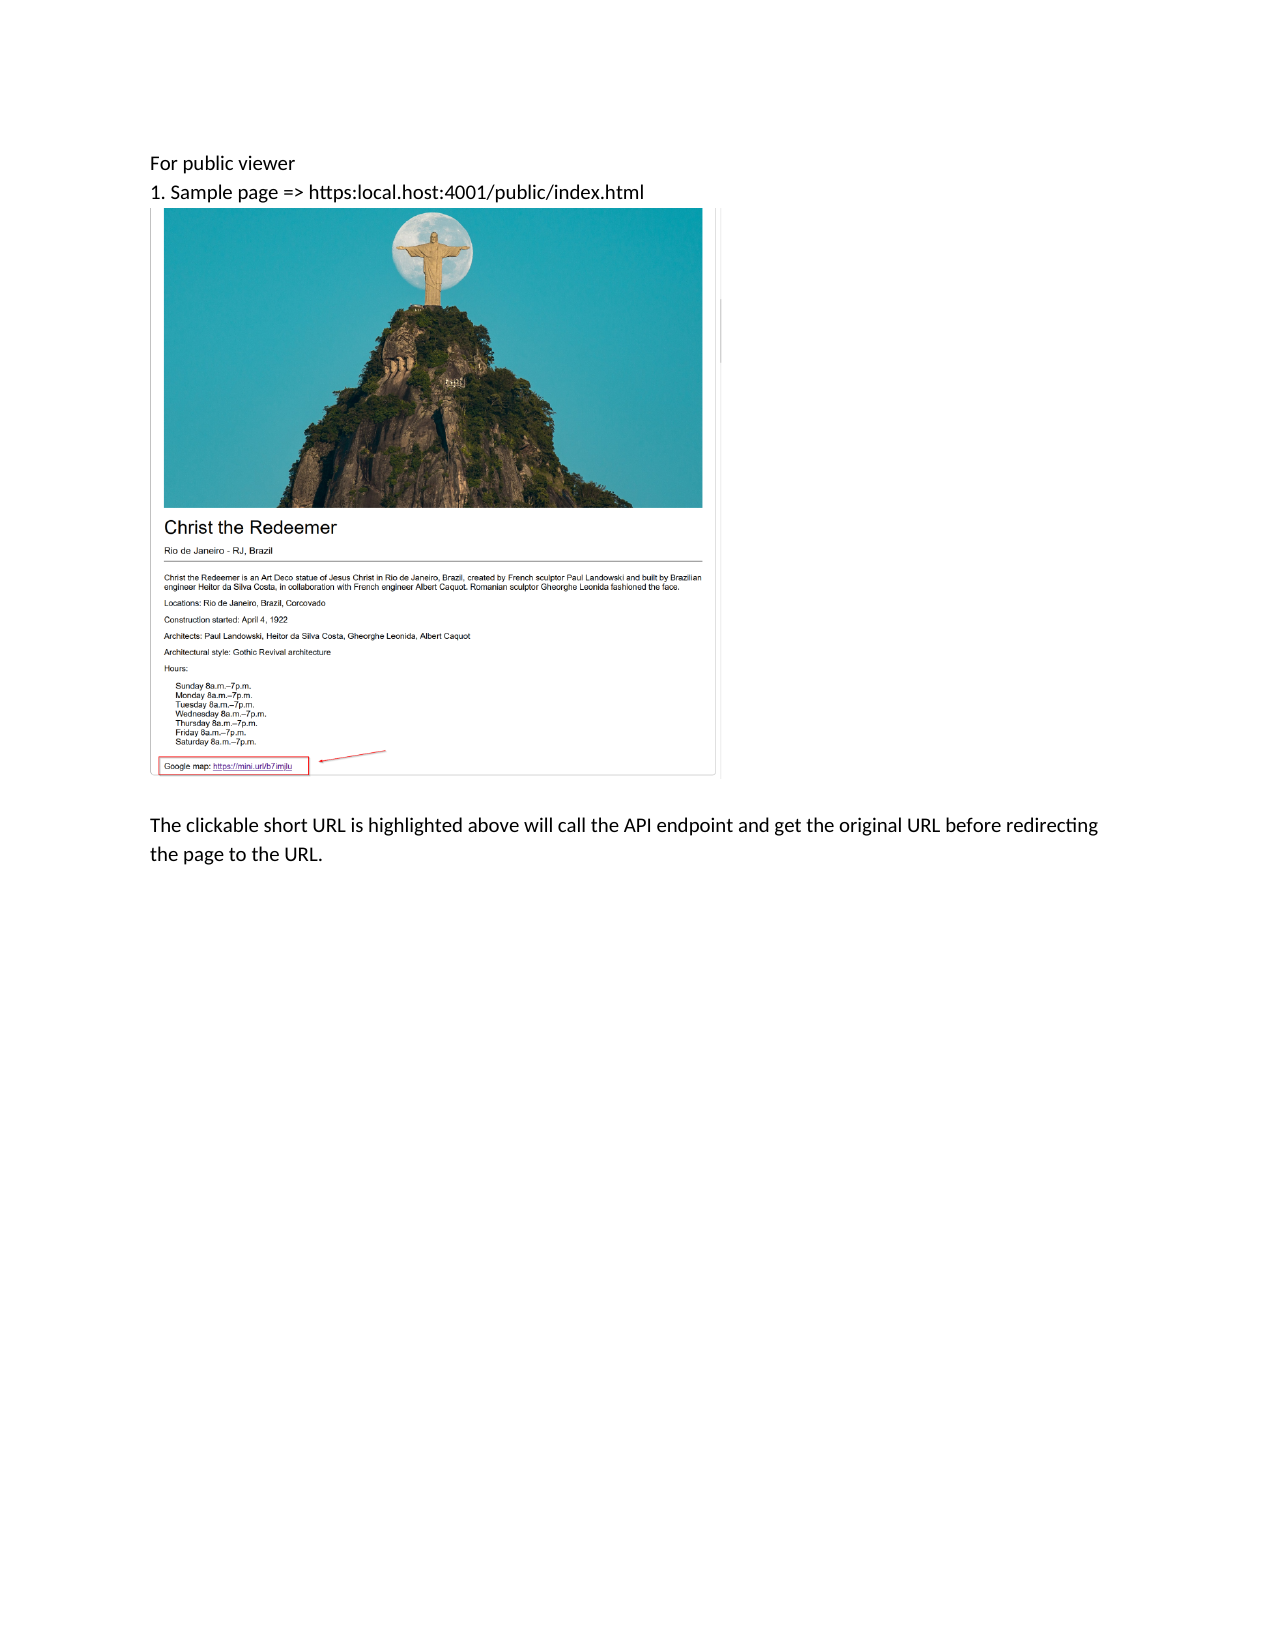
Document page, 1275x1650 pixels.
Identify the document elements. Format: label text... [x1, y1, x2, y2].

text For public viewer [150, 150, 1125, 175]
picture [150, 208, 722, 779]
text 1. Sample page => https:local.host:4001/public/index.html [150, 179, 1125, 204]
text The clickable short URL is highlighted above will call the API endpoint and get the original URL before redirecting the page to the URL. [150, 812, 1125, 866]
